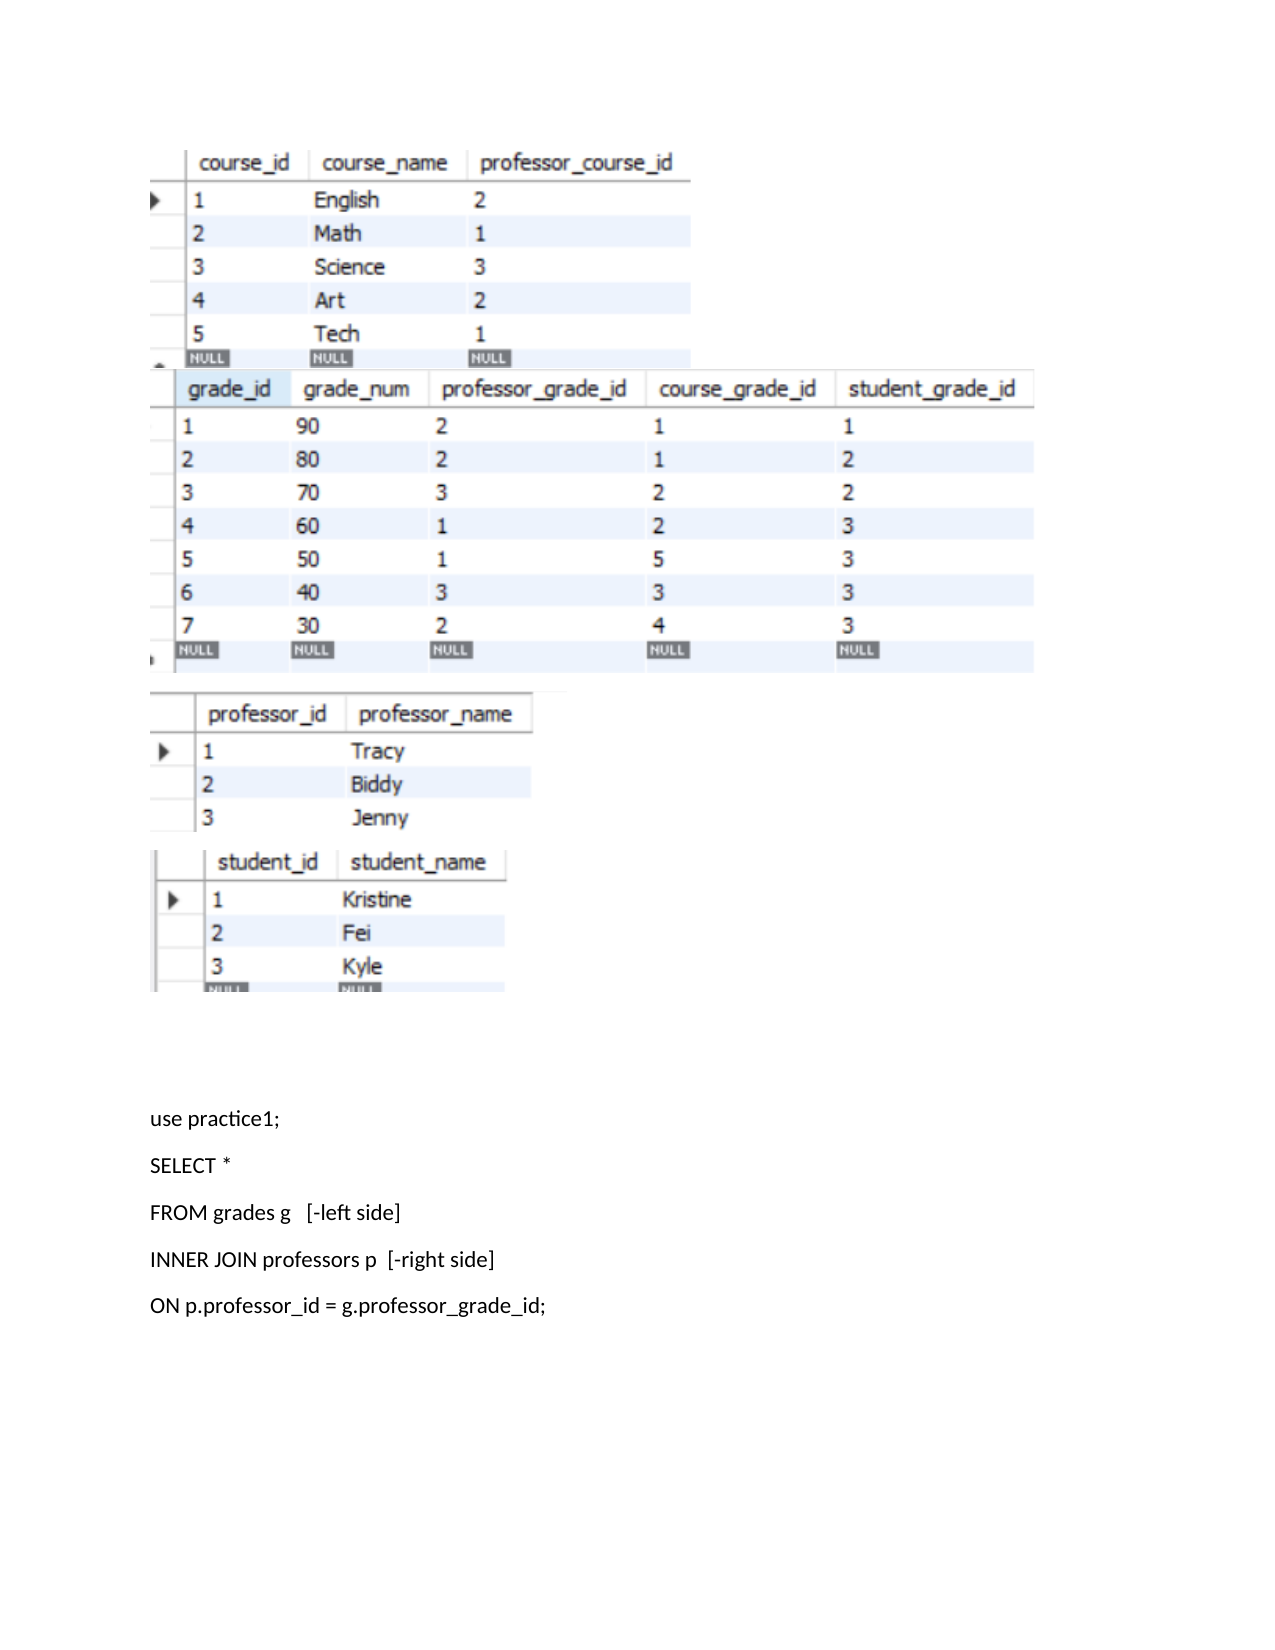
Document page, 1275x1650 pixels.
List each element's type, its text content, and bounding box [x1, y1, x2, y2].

picture [150, 691, 568, 832]
text ON p.professor_id = g.professor_grade_id; [150, 1292, 1125, 1319]
picture [150, 369, 1035, 673]
text FROM grades g [-left side] [150, 1198, 1125, 1226]
text SELECT * [150, 1151, 1125, 1179]
picture [150, 150, 691, 368]
picture [150, 850, 555, 992]
text INNER JOIN professors p [-right side] [150, 1245, 1125, 1273]
text use practice1; [150, 1104, 1125, 1132]
